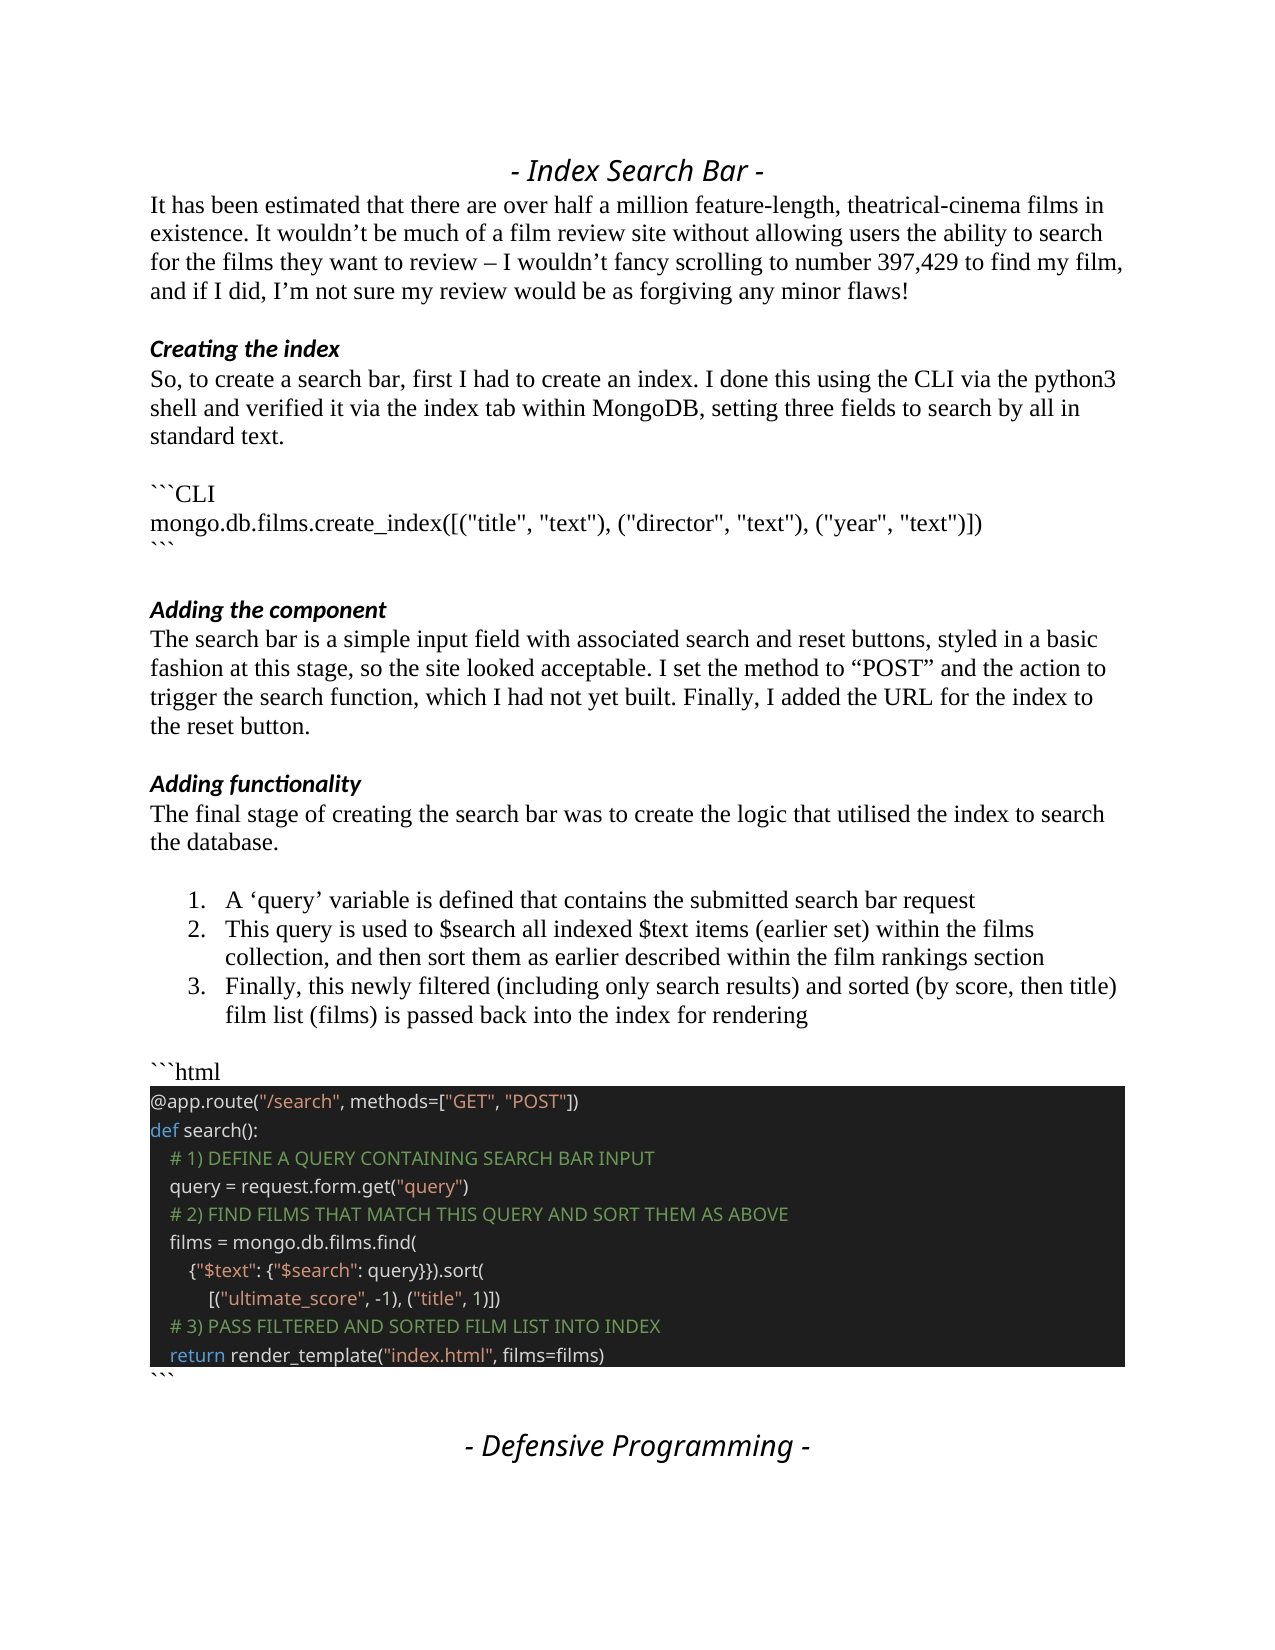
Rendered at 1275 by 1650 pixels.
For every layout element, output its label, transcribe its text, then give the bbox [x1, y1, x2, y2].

text [("ultimate_score", -1), ("title", 1)]) [150, 1283, 1125, 1311]
text ``` [150, 536, 1125, 565]
text def search(): [150, 1114, 1125, 1142]
list This query is used to $search all indexed $text items (earlier set) within the films collection, and then sort them as earlier described within the film rankings section [187, 914, 1125, 971]
text return render_template("index.html", films=films) [150, 1339, 1125, 1367]
list Finally, this newly filtered (including only search results) and sorted (by score, then title) film list (films) is passed back into the index for rendering [187, 971, 1125, 1029]
text mongo.db.films.create_index([("title", "text"), ("director", "text"), ("year", "text")]) [150, 508, 1125, 536]
text So, to create a search bar, first I had to create an index. I done this using the CLI via the python3 shell and verified it via the index tab within MongoDB, setting three fields to search by all in standard text. [150, 364, 1125, 450]
text @app.route("/search", methods=["GET", "POST"]) [150, 1086, 1125, 1114]
text query = request.form.get("query") [150, 1171, 1125, 1199]
subtitle Adding the component [150, 594, 1125, 624]
text The final stage of creating the search bar was to create the logic that utilised the index to search the database. [150, 799, 1125, 856]
text # 3) PASS FILTERED AND SORTED FILM LIST INTO INDEX [150, 1311, 1125, 1339]
text It has been estimated that there are over half a million feature-length, theatrical-cinema films in existence. It wouldn’t be much of a film review site without allowing users the ability to search for the films they want to review – I wouldn’t fancy scrolling to number 397,429 to find my film, and if I did, I’m not sure my review would be as forgiving any minor flaws! [150, 190, 1125, 305]
subtitle Creating the index [150, 333, 1125, 364]
subtitle - Defensive Programming - [150, 1425, 1125, 1465]
text # 1) DEFINE A QUERY CONTAINING SEARCH BAR INPUT [150, 1142, 1125, 1171]
text The search bar is a simple input field with associated search and reset buttons, styled in a basic fashion at this stage, so the site looked acceptable. I set the method to “POST” and the action to trigger the search function, which I had not yet built. Finally, I added the URL for the index to the reset button. [150, 624, 1125, 739]
text {"$text": {"$search": query}}).sort( [150, 1255, 1125, 1283]
text ```html [150, 1057, 1125, 1086]
text films = mongo.db.films.find( [150, 1227, 1125, 1255]
text ```CLI [150, 479, 1125, 508]
subtitle - Index Search Bar - [150, 150, 1125, 190]
text # 2) FIND FILMS THAT MATCH THIS QUERY AND SORT THEM AS ABOVE [150, 1199, 1125, 1227]
subtitle Adding functionality [150, 768, 1125, 799]
text ``` [150, 1367, 1125, 1396]
list A ‘query’ variable is defined that contains the submitted search bar request [187, 885, 1125, 914]
